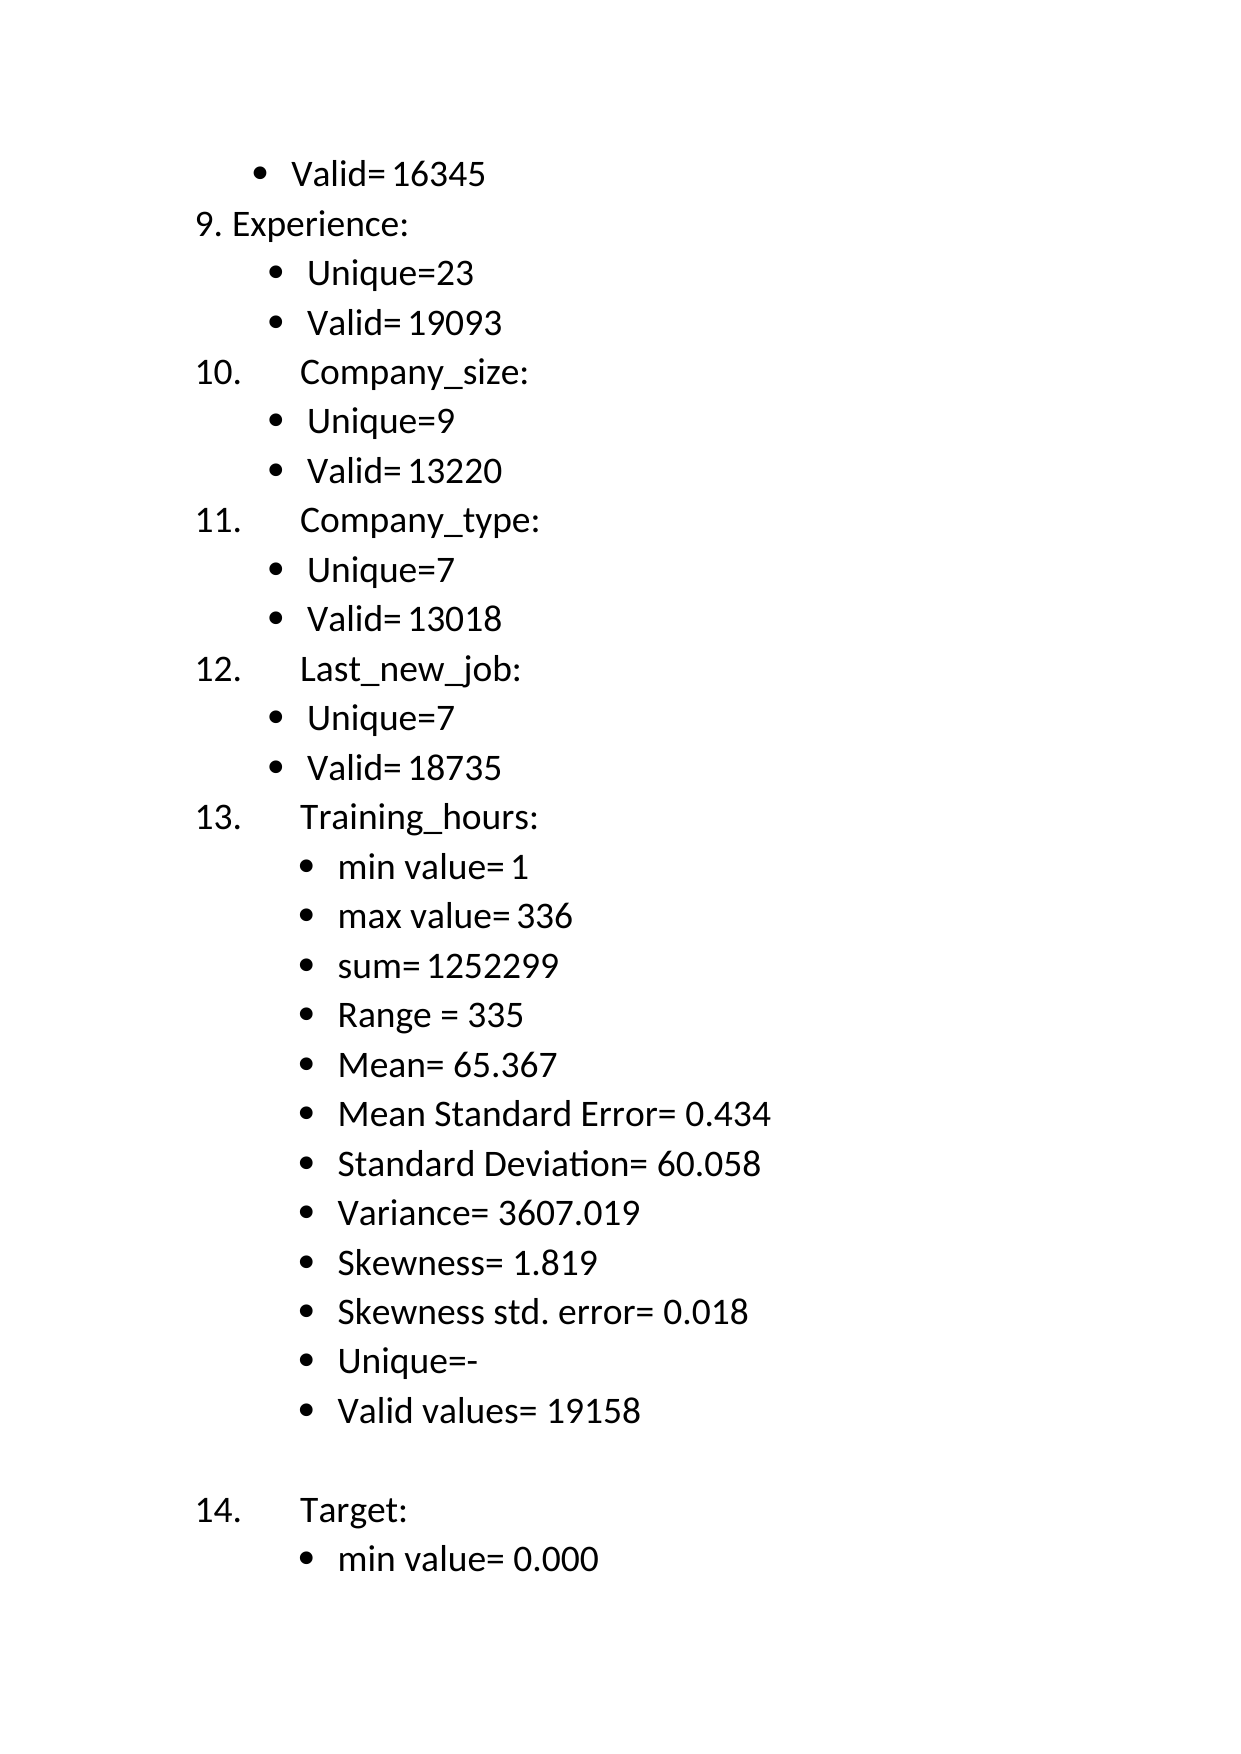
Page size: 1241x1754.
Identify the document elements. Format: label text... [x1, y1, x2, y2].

list sum= 1252299 [300, 942, 1090, 987]
list Valid= 18735 [269, 744, 1090, 789]
list Mean Standard Error= 0.434 [300, 1090, 1090, 1136]
list max value= 336 [300, 892, 1090, 938]
list Company_size: [194, 348, 1090, 394]
list Unique=7 [269, 546, 1090, 592]
list Valid= 19093 [269, 298, 1090, 344]
list min value= 1 [300, 843, 1090, 888]
list Experience: [194, 199, 1090, 245]
list Unique=7 [269, 694, 1090, 740]
list Valid= 13220 [269, 447, 1090, 493]
list Unique=9 [269, 397, 1090, 443]
list Valid= 13018 [269, 595, 1090, 641]
list Target: [194, 1486, 1090, 1532]
list Company_type: [194, 496, 1090, 542]
list Valid= 16345 [253, 150, 1090, 196]
list Skewness std. error= 0.018 [300, 1288, 1090, 1334]
list Variance= 3607.019 [300, 1189, 1090, 1235]
list min value= 0.000 [300, 1535, 1090, 1581]
list Training_hours: [194, 793, 1090, 839]
list Last_new_job: [194, 645, 1090, 691]
list Standard Deviation= 60.058 [300, 1139, 1090, 1185]
list Unique=23 [269, 249, 1090, 295]
list Range = 335 [300, 991, 1090, 1037]
list Unique=- [300, 1337, 1090, 1383]
list Mean= 65.367 [300, 1041, 1090, 1086]
list Skewness= 1.819 [300, 1238, 1090, 1284]
list Valid values= 19158 [300, 1387, 1090, 1433]
